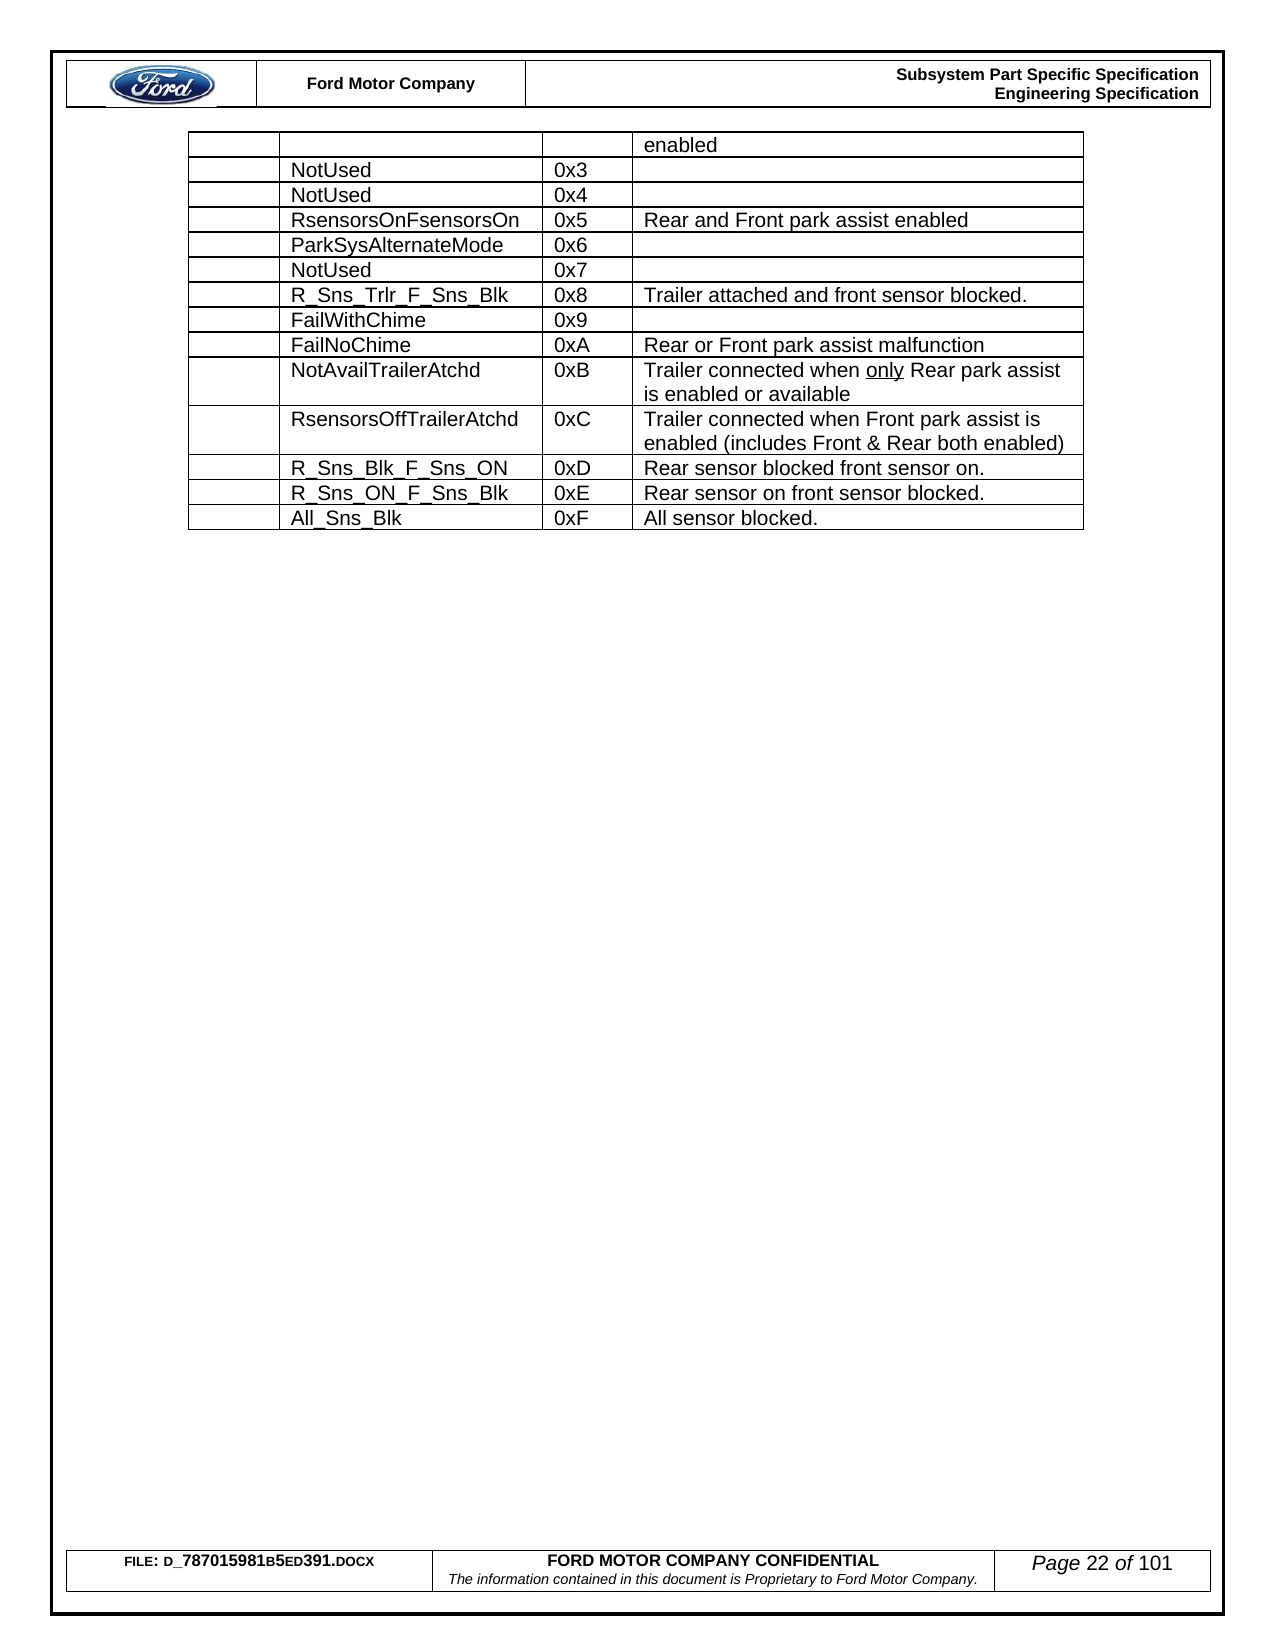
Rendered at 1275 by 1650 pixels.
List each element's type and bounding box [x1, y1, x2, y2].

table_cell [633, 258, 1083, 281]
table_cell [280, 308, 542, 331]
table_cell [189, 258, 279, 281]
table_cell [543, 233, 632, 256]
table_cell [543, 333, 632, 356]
picture [105, 61, 217, 107]
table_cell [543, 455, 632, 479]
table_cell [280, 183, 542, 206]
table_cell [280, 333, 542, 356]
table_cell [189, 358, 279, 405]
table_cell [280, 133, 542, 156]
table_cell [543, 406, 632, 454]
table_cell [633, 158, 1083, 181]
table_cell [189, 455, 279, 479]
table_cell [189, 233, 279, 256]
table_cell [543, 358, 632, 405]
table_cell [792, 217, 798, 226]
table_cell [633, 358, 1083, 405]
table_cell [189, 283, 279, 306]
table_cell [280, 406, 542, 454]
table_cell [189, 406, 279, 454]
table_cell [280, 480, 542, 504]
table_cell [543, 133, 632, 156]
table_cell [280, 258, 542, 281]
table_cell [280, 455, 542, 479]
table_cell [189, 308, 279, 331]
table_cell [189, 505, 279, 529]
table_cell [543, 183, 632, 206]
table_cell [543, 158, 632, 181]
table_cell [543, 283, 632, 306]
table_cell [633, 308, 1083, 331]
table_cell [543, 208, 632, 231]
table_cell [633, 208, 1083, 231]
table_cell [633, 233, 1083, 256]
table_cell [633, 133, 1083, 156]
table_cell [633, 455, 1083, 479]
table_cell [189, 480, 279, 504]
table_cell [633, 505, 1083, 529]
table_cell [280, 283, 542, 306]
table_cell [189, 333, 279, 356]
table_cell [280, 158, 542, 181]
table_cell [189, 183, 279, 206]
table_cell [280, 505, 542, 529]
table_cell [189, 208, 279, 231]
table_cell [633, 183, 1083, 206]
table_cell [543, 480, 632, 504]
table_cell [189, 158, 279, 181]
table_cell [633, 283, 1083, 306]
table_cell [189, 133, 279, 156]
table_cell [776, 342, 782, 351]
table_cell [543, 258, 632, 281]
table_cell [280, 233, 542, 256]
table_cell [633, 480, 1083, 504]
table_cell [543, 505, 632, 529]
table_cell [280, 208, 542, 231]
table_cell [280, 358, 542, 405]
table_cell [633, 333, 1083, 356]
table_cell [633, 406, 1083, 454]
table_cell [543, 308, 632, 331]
